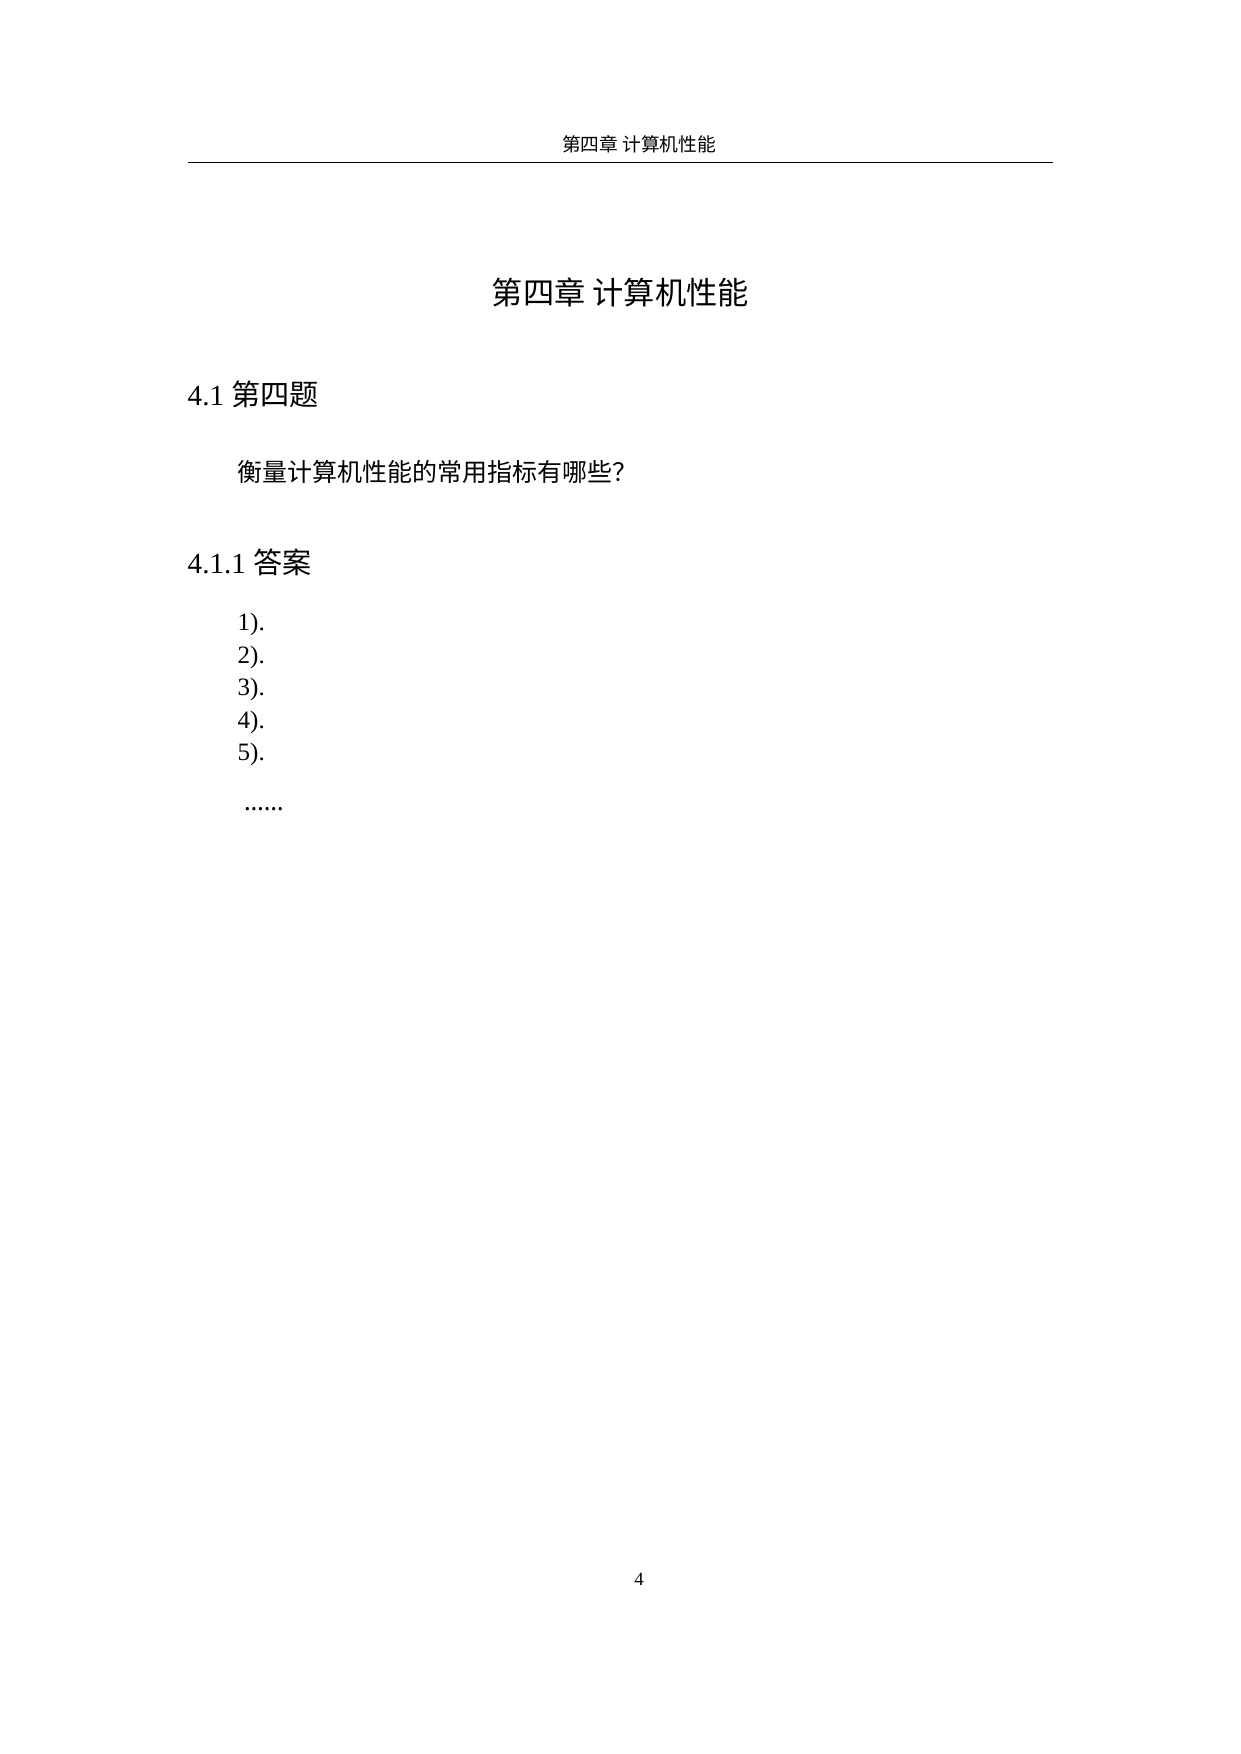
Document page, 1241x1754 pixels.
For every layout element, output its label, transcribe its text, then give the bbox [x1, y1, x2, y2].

subtitle 4.1.1 答案 [187, 528, 1053, 593]
text 2). [187, 638, 1053, 670]
text 4). [187, 703, 1053, 735]
text 衡量计算机性能的常用指标有哪些？ [187, 438, 1053, 503]
text …… [187, 768, 1053, 833]
subtitle 4.1 第四题 [187, 360, 1053, 425]
text 3). [187, 670, 1053, 703]
text 5). [187, 735, 1053, 768]
subtitle 第四章 计算机性能 [187, 258, 1053, 323]
text 1). [187, 605, 1053, 638]
